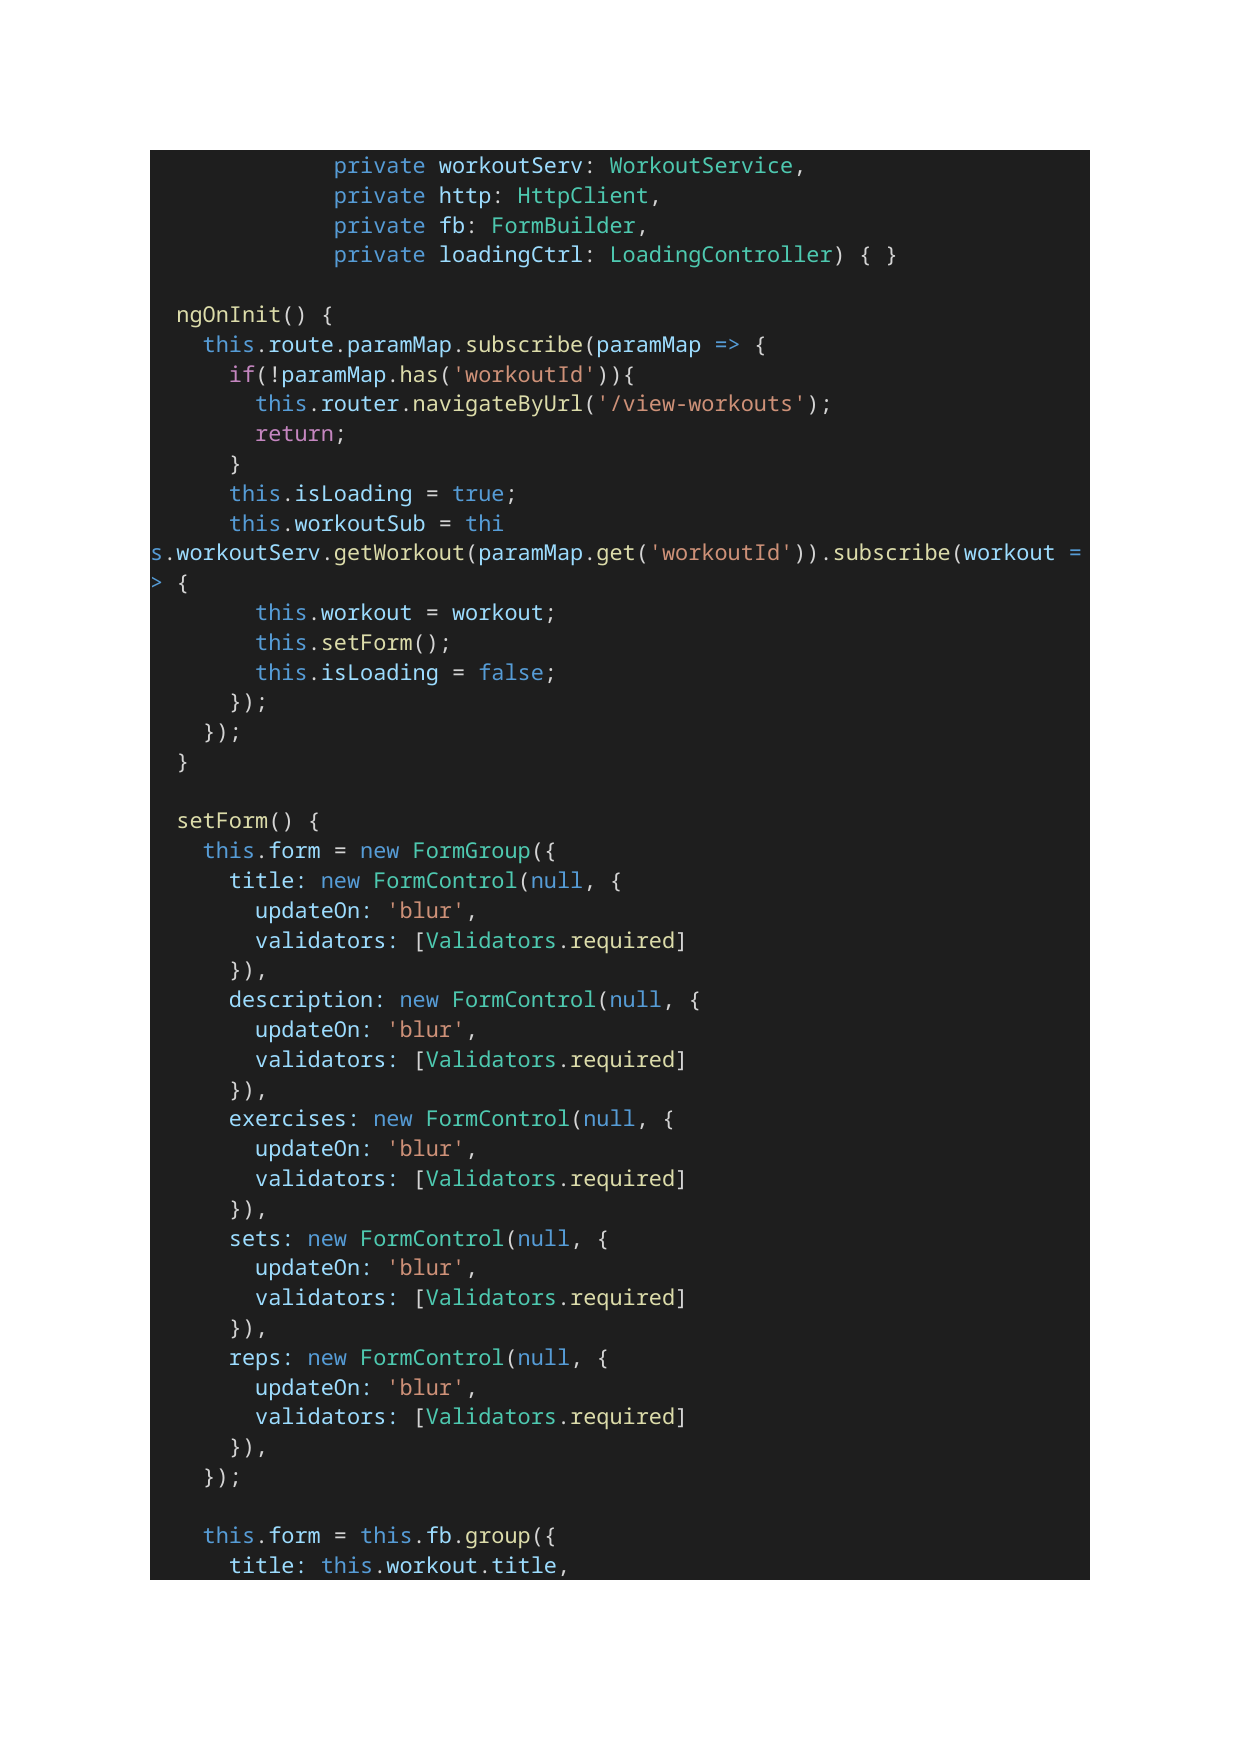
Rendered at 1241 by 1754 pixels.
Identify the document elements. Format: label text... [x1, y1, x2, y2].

text } [150, 746, 1090, 776]
text this.workout = workout; [150, 597, 1090, 627]
text }); [150, 1461, 1090, 1491]
text this.route.paramMap.subscribe(paramMap => { [150, 329, 1090, 358]
text this.workoutSub = this.workoutServ.getWorkout(paramMap.get('workoutId')).subscribe(workout => { [150, 507, 1090, 597]
text validators: [Validators.required] [150, 1401, 1090, 1431]
text updateOn: 'blur', [150, 895, 1090, 924]
text }), [150, 1193, 1090, 1222]
text ngOnInit() { [150, 299, 1090, 329]
text exercises: new FormControl(null, { [150, 1103, 1090, 1133]
text this.router.navigateByUrl('/view-workouts'); [150, 388, 1090, 418]
text validators: [Validators.required] [150, 1163, 1090, 1193]
text this.isLoading = true; [150, 478, 1090, 507]
text this.isLoading = false; [150, 656, 1090, 686]
text }), [150, 1073, 1090, 1103]
text updateOn: 'blur', [150, 1133, 1090, 1163]
text title: this.workout.title, [150, 1550, 1090, 1580]
text private http: HttpClient, [150, 180, 1090, 209]
text return; [150, 418, 1090, 448]
text validators: [Validators.required] [150, 924, 1090, 954]
text updateOn: 'blur', [150, 1252, 1090, 1282]
text }); [150, 716, 1090, 746]
text }), [150, 1431, 1090, 1461]
text title: new FormControl(null, { [150, 865, 1090, 895]
text validators: [Validators.required] [150, 1044, 1090, 1073]
text private fb: FormBuilder, [150, 209, 1090, 239]
text setForm() { [150, 805, 1090, 835]
text }), [150, 954, 1090, 984]
text updateOn: 'blur', [150, 1371, 1090, 1401]
text private loadingCtrl: LoadingController) { } [150, 239, 1090, 269]
text }); [150, 686, 1090, 716]
text private workoutServ: WorkoutService, [150, 150, 1090, 180]
text this.form = new FormGroup({ [150, 835, 1090, 865]
text sets: new FormControl(null, { [150, 1222, 1090, 1252]
text reps: new FormControl(null, { [150, 1342, 1090, 1371]
text if(!paramMap.has('workoutId')){ [150, 358, 1090, 388]
text validators: [Validators.required] [150, 1282, 1090, 1312]
text updateOn: 'blur', [150, 1014, 1090, 1044]
text this.setForm(); [150, 627, 1090, 656]
text description: new FormControl(null, { [150, 984, 1090, 1014]
text }), [150, 1312, 1090, 1342]
text this.form = this.fb.group({ [150, 1520, 1090, 1550]
text } [150, 448, 1090, 478]
